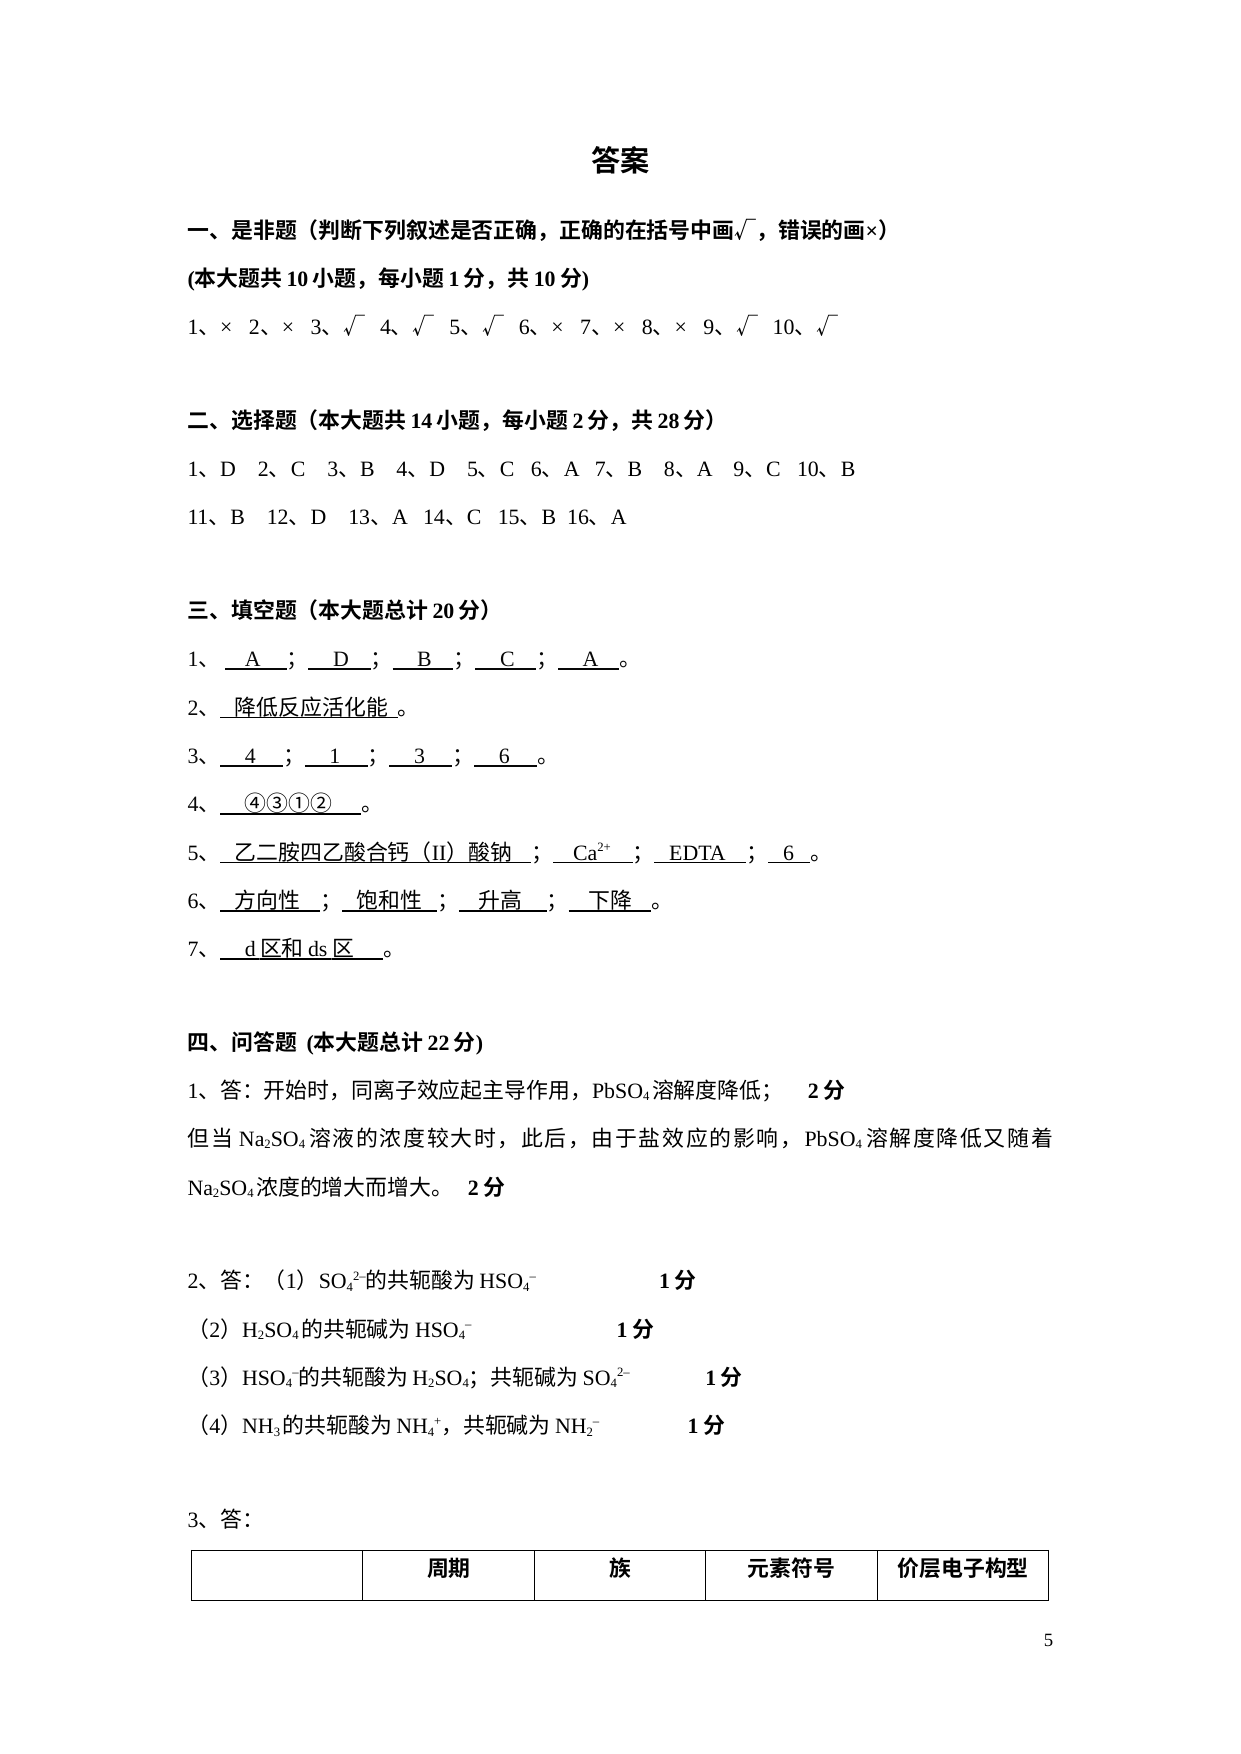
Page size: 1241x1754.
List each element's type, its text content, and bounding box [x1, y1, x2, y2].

text 2、 降低反应活化能 。 [187, 689, 1053, 722]
text (本大题共10小题，每小题1分，共10分) [187, 261, 1053, 293]
text 3、答： [187, 1501, 1053, 1534]
table_header [192, 1551, 362, 1600]
table_header 价层电子构型 [878, 1551, 1048, 1600]
text 1、答：开始时，同离子效应起主导作用，PbSO4溶解度降低； 2分 [187, 1072, 1053, 1105]
text 一、是非题（判断下列叙述是否正确，正确的在括号中画√，错误的画×） [187, 212, 1053, 245]
text （3）HSO4–的共轭酸为H2SO4；共轭碱为SO42– 1分 [187, 1360, 1053, 1392]
text 答案 [187, 126, 1053, 191]
text （4）NH3的共轭酸为NH4+，共轭碱为NH2– 1分 [187, 1408, 1053, 1441]
text 7、 d区和ds区 。 [187, 931, 1053, 963]
text 5、 乙二胺四乙酸合钙（II）酸钠 ； Ca2+ ； EDTA ； 6 。 [187, 834, 1053, 867]
table_header 族 [535, 1551, 705, 1600]
text 四、问答题 (本大题总计22分) [187, 1024, 1053, 1057]
text 2、答：（1）SO42–的共轭酸为HSO4– 1分 [187, 1263, 1053, 1296]
table_header 元素符号 [706, 1551, 877, 1600]
list 填空题（本大题总计20分） [187, 592, 1053, 625]
list × 2、× 3、√ 4、√ 5、√ 6、× 7、× 8、× 9、√ 10、√ [187, 309, 1053, 341]
text 二、选择题（本大题共14小题，每小题2分，共28分） [187, 402, 1053, 435]
text （2）H2SO4的共轭碱为HSO4– 1分 [187, 1311, 1053, 1344]
text 1、D 2、C 3、B 4、D 5、C 6、A 7、B 8、A 9、C 10、B [187, 451, 1053, 483]
text 1、 A ； D ； B ； C ； A 。 [187, 641, 1053, 673]
text 11、B 12、D 13、A 14、C 15、B 16、A [187, 499, 1053, 531]
table_header 周期 [363, 1551, 534, 1600]
text 4、 ④③①② 。 [187, 786, 1053, 818]
text 3、 4 ； 1 ； 3 ； 6 。 [187, 737, 1053, 770]
text 6、 方向性 ； 饱和性 ； 升高 ； 下降 。 [187, 882, 1053, 915]
text 但当Na2SO4溶液的浓度较大时，此后，由于盐效应的影响，PbSO4溶解度降低又随着Na2SO4浓度的增大而增大。 2分 [187, 1121, 1053, 1202]
